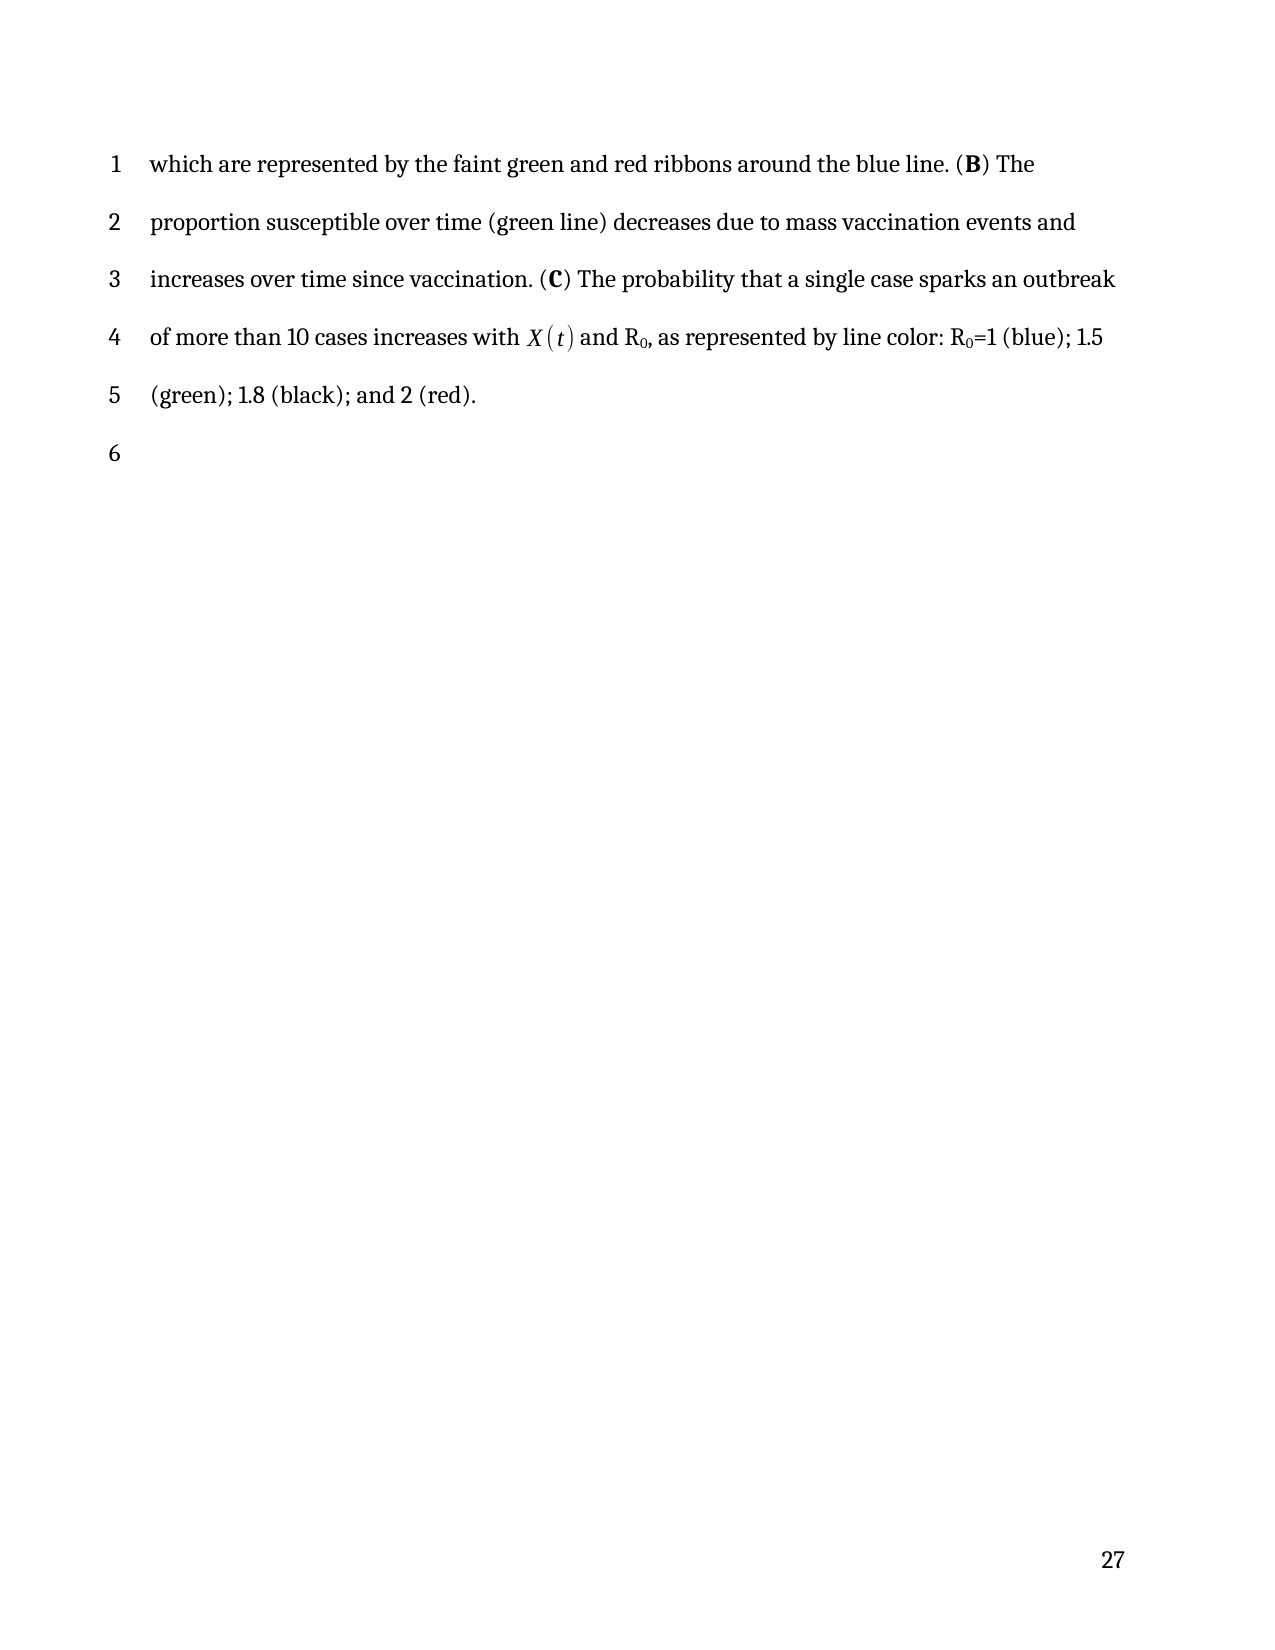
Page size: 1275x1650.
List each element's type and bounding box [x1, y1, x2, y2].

text [150, 150, 1125, 410]
